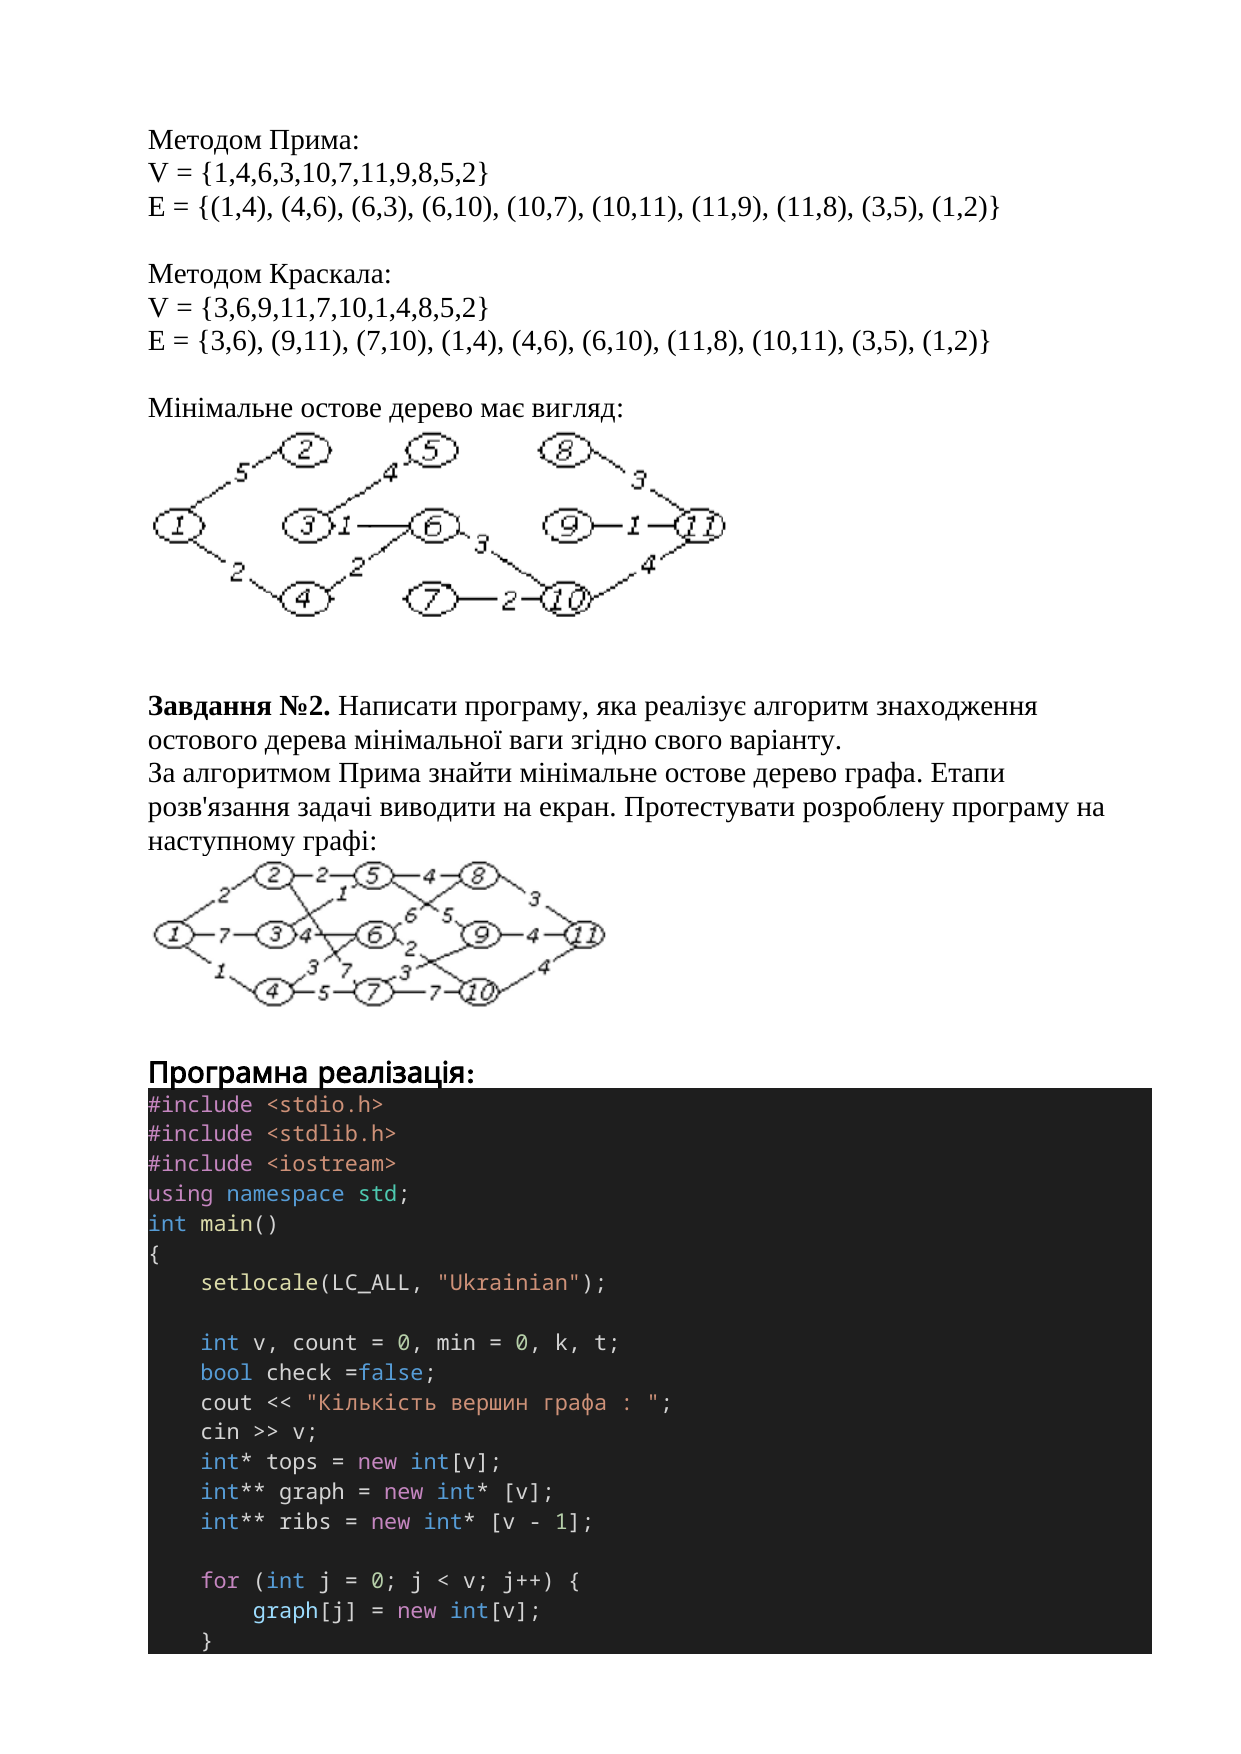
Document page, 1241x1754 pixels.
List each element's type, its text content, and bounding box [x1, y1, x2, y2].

text #include <stdlib.h> [148, 1118, 1152, 1148]
text { [148, 1237, 1152, 1267]
text setlocale(LC_ALL, "Ukrainian"); [148, 1267, 1152, 1297]
text #include <stdio.h> [148, 1088, 1152, 1118]
text int v, count = 0, min = 0, k, t; [148, 1327, 1152, 1357]
text E = {3,6), (9,11), (7,10), (1,4), (4,6), (6,10), (11,8), (10,11), (3,5), (1,2)} [148, 323, 1152, 357]
text cin >> v; [148, 1416, 1152, 1446]
text using namespace std; [148, 1178, 1152, 1208]
text cout << "Кiлькiсть вершин графа : "; [148, 1386, 1152, 1416]
picture [147, 423, 743, 622]
picture [147, 856, 629, 1020]
text int main() [148, 1208, 1152, 1237]
text bool check =false; [148, 1357, 1152, 1386]
text #include <iostream> [148, 1148, 1152, 1178]
text } [148, 1625, 1152, 1654]
text Завдання №2. Написати програму, яка реалізує алгоритм знаходження остового дерева мінімальної ваги згідно свого варіанту. [148, 688, 1152, 756]
text Методом Краскала: [148, 256, 1152, 290]
text Мінімальне остове дерево має вигляд: [148, 390, 1152, 424]
text Програмна реалізація: [148, 1053, 1152, 1088]
text E = {(1,4), (4,6), (6,3), (6,10), (10,7), (10,11), (11,9), (11,8), (3,5), (1,2)} [148, 189, 1152, 223]
text graph[j] = new int[v]; [148, 1595, 1152, 1625]
text for (int j = 0; j < v; j++) { [148, 1565, 1152, 1595]
text Методом Прима: [148, 122, 1152, 156]
text int* tops = new int[v]; [148, 1446, 1152, 1476]
text int** ribs = new int* [v - 1]; [148, 1506, 1152, 1535]
text int** graph = new int* [v]; [148, 1476, 1152, 1506]
text За алгоритмом Прима знайти мінімальне остове дерево графа. Етапи розв'язання задачі виводити на екран. Протестувати розроблену програму на наступному графі: [148, 756, 1152, 856]
text V = {1,4,6,3,10,7,11,9,8,5,2} [148, 156, 1152, 189]
text V = {3,6,9,11,7,10,1,4,8,5,2} [148, 290, 1152, 323]
